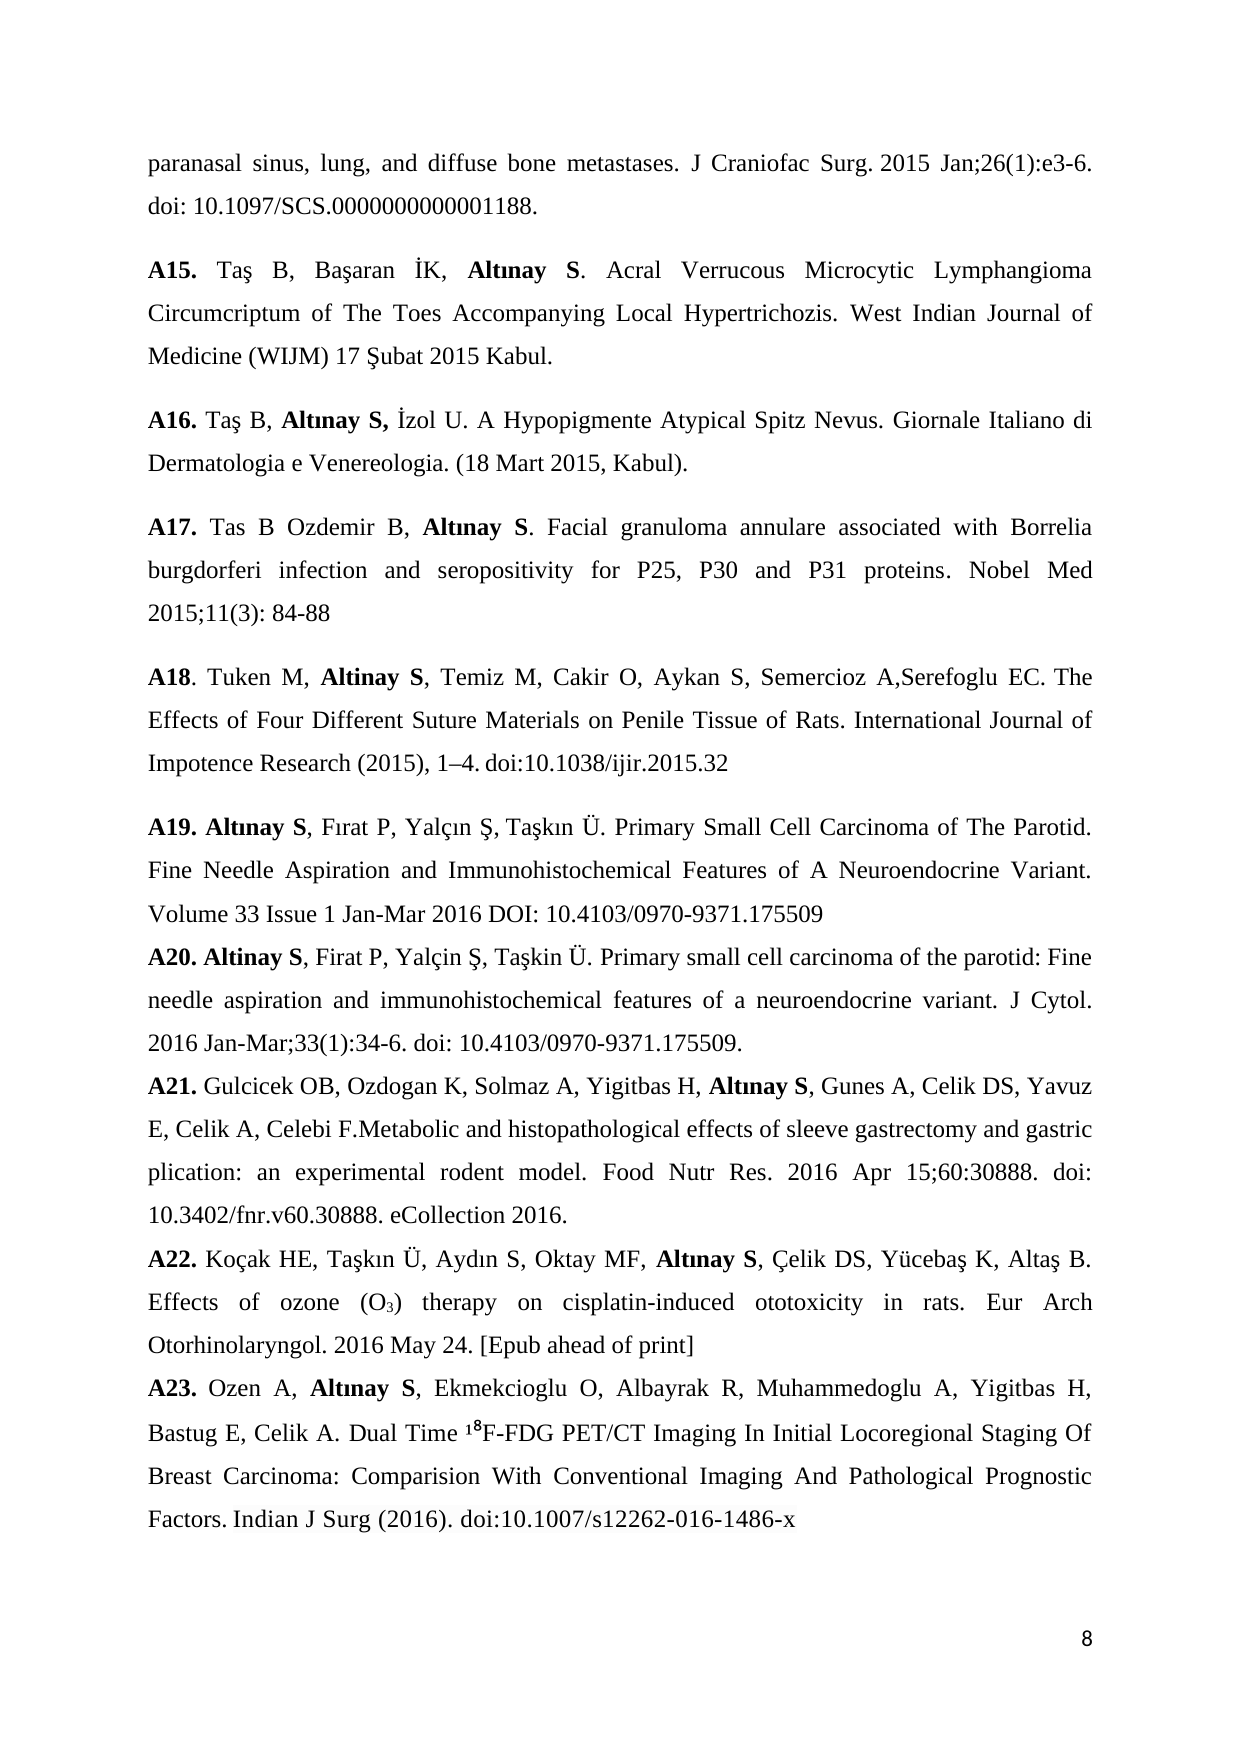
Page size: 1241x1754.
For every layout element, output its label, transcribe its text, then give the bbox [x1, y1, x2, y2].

text A21. Gulcicek OB, Ozdogan K, Solmaz A, Yigitbas H, Altınay S, Gunes A, Celik DS, Yavuz E, Celik A, Celebi F.Metabolic and histopathological effects of sleeve gastrectomy and gastric plication: an experimental rodent model. Food Nutr Res. 2016 Apr 15;60:30888. doi: 10.3402/fnr.v60.30888. eCollection 2016. [148, 1071, 1093, 1229]
text A20. Altinay S, Firat P, Yalçin Ş, Taşkin Ü. Primary small cell carcinoma of the parotid: Fine needle aspiration and immunohistochemical features of a neuroendocrine variant. J Cytol. 2016 Jan-Mar;33(1):34-6. doi: 10.4103/0970-9371.175509. [148, 942, 1093, 1057]
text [148, 148, 1093, 219]
text A17. Tas B Ozdemir B, Altınay S. Facial granuloma annulare associated with Borrelia burgdorferi infection and seropositivity for P25, P30 and P31 proteins. Nobel Med 2015;11(3): 84-88 [148, 512, 1093, 627]
text A15. Taş B, Başaran İK, Altınay S. Acral Verrucous Microcytic Lymphangioma Circumcriptum of The Toes Accompanying Local Hypertrichozis. West Indian Journal of Medicine (WIJM) 17 Şubat 2015 Kabul. [148, 255, 1093, 370]
text A23. Ozen A, Altınay S, Ekmekcioglu O, Albayrak R, Muhammedoglu A, Yigitbas H, Bastug E, Celik A. Dual Time ¹⁸F-FDG PET/CT Imaging In Initial Locoregional Staging Of Breast Carcinoma: Comparision With Conventional Imaging And Pathological Prognostic Factors. Indian J Surg (2016). doi:10.1007/s12262-016-1486-x [148, 1373, 1093, 1533]
text A19. Altınay S, Fırat P, Yalçın Ş, Taşkın Ü. Primary Small Cell Carcinoma of The Parotid. Fine Needle Aspiration and Immunohistochemical Features of A Neuroendocrine Variant. Volume 33 Issue 1 Jan-Mar 2016 DOI: 10.4103/0970-9371.175509 [148, 812, 1093, 927]
text A18. Tuken M, Altinay S, Temiz M, Cakir O, Aykan S, Semercioz A,Serefoglu EC. The Effects of Four Different Suture Materials on Penile Tissue of Rats. International Journal of Impotence Research (2015), 1–4. doi:10.1038/ijir.2015.32 [148, 662, 1093, 777]
text A22. Koçak HE, Taşkın Ü, Aydın S, Oktay MF, Altınay S, Çelik DS, Yücebaş K, Altaş B. Effects of ozone (O3) therapy on cisplatin-induced ototoxicity in rats. Eur Arch Otorhinolaryngol. 2016 May 24. [Epub ahead of print] [148, 1244, 1093, 1359]
text A16. Taş B, Altınay S, İzol U. A Hypopigmente Atypical Spitz Nevus. Giornale Italiano di Dermatologia e Venereologia. (18 Mart 2015, Kabul). [148, 405, 1093, 477]
